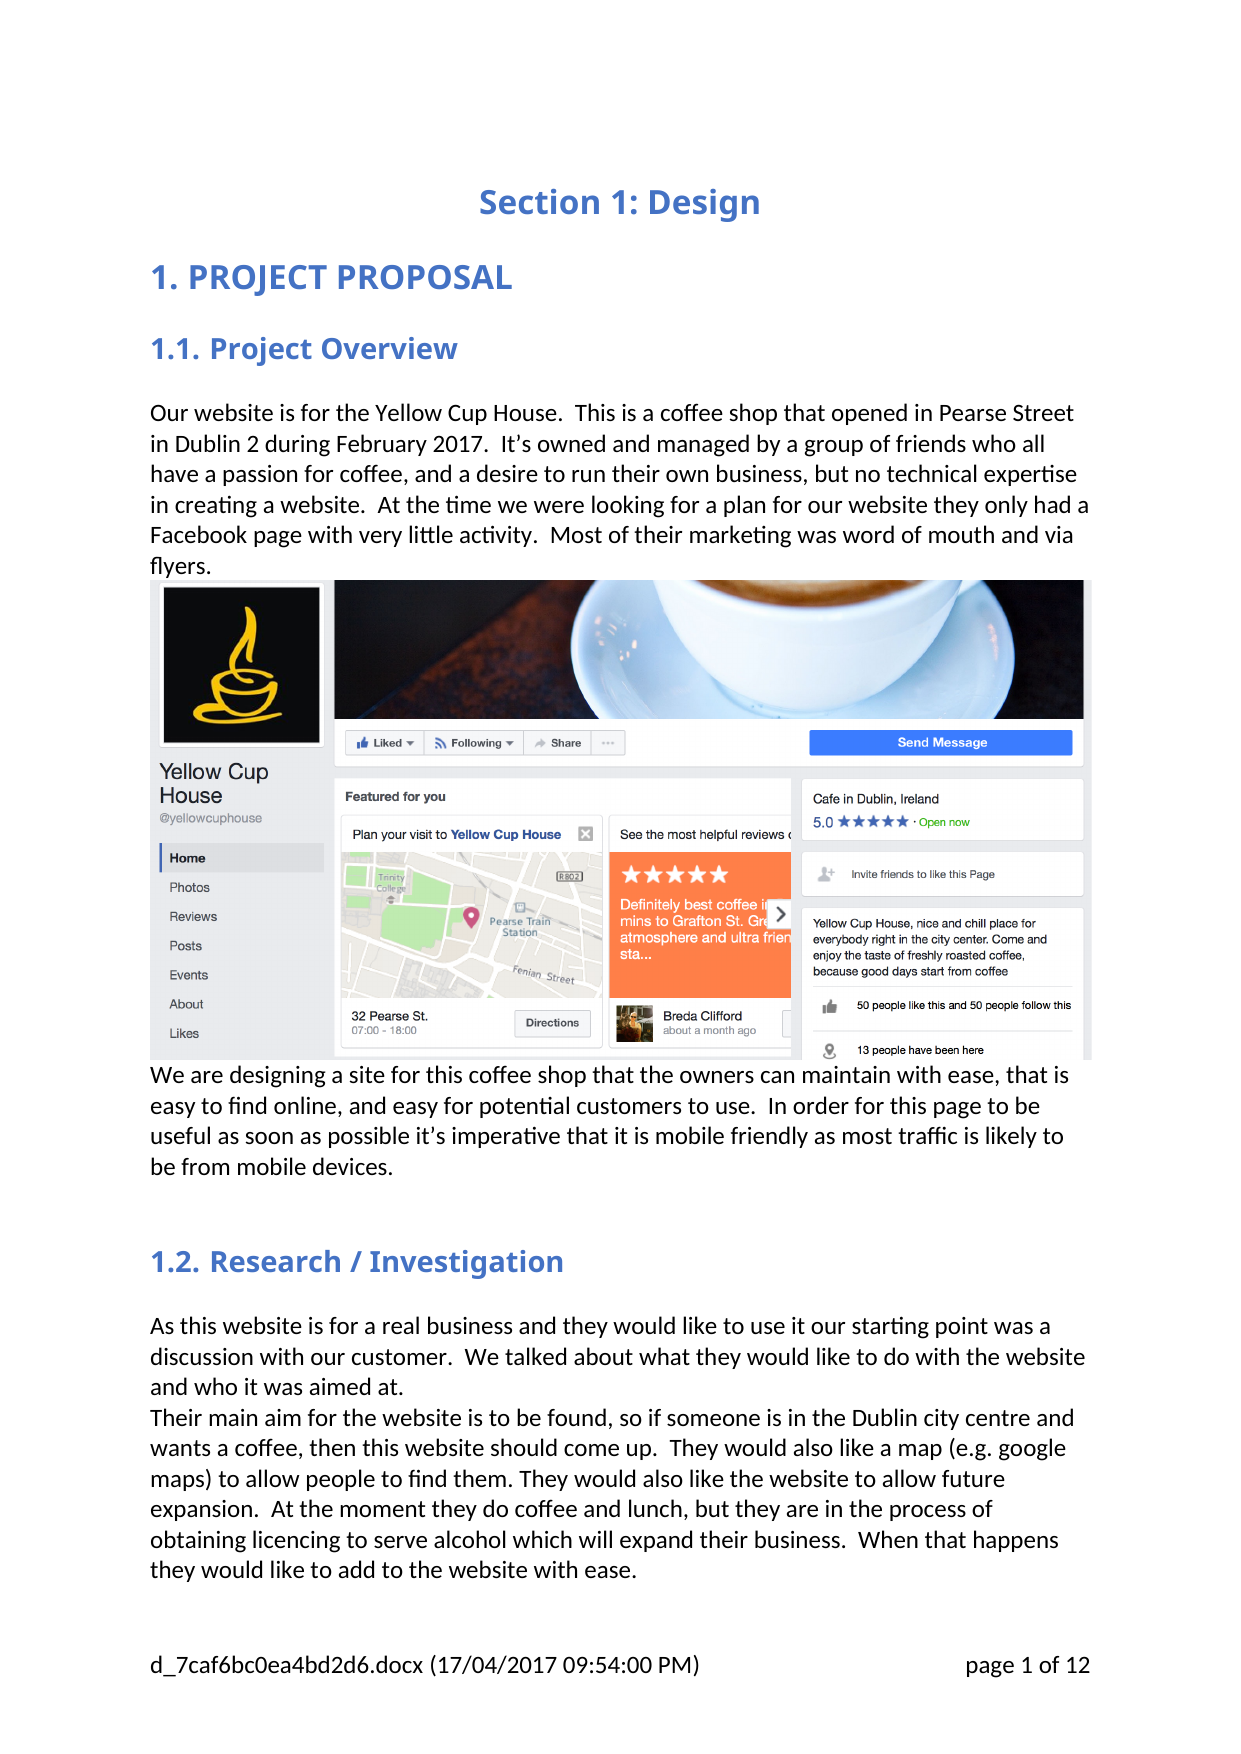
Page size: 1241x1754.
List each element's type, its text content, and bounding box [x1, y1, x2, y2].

subtitle Research / Investigation [150, 1241, 1090, 1281]
subtitle Section 1: Design [150, 179, 1090, 224]
picture [150, 580, 1092, 1060]
text We are designing a site for this coffee shop that the owners can maintain with ease, that is easy to find online, and easy for potential customers to use. In order for this page to be useful as soon as possible it’s imperative that it is mobile friendly as most traffic is likely to be from mobile devices. [150, 1060, 1090, 1182]
subtitle Project Overview [150, 328, 1090, 368]
subtitle PROJECT PROPOSAL [150, 254, 1090, 299]
text Our website is for the Yellow Cup House. This is a coffee shop that opened in Pearse Street in Dublin 2 during February 2017. It’s owned and managed by a group of friends who all have a passion for coffee, and a desire to run their own business, but no technical expertise in creating a website. At the time we were looking for a plan for our website they only had a Facebook page with very little activity. Most of their marketing was word of mouth and via flyers. [150, 397, 1090, 580]
text As this website is for a real business and they would like to use it our starting point was a discussion with our customer. We talked about what they would like to do with the website and who it was aimed at. [150, 1310, 1090, 1402]
text Their main aim for the website is to be found, so if someone is in the Dublin city centre and wants a coffee, then this website should come up. They would also like a map (e.g. google maps) to allow people to find them. They would also like the website to allow future expansion. At the moment they do coffee and lunch, but they are in the process of obtaining licencing to serve alcohol which will expand their business. When that happens they would like to add to the website with ease. [150, 1402, 1090, 1585]
